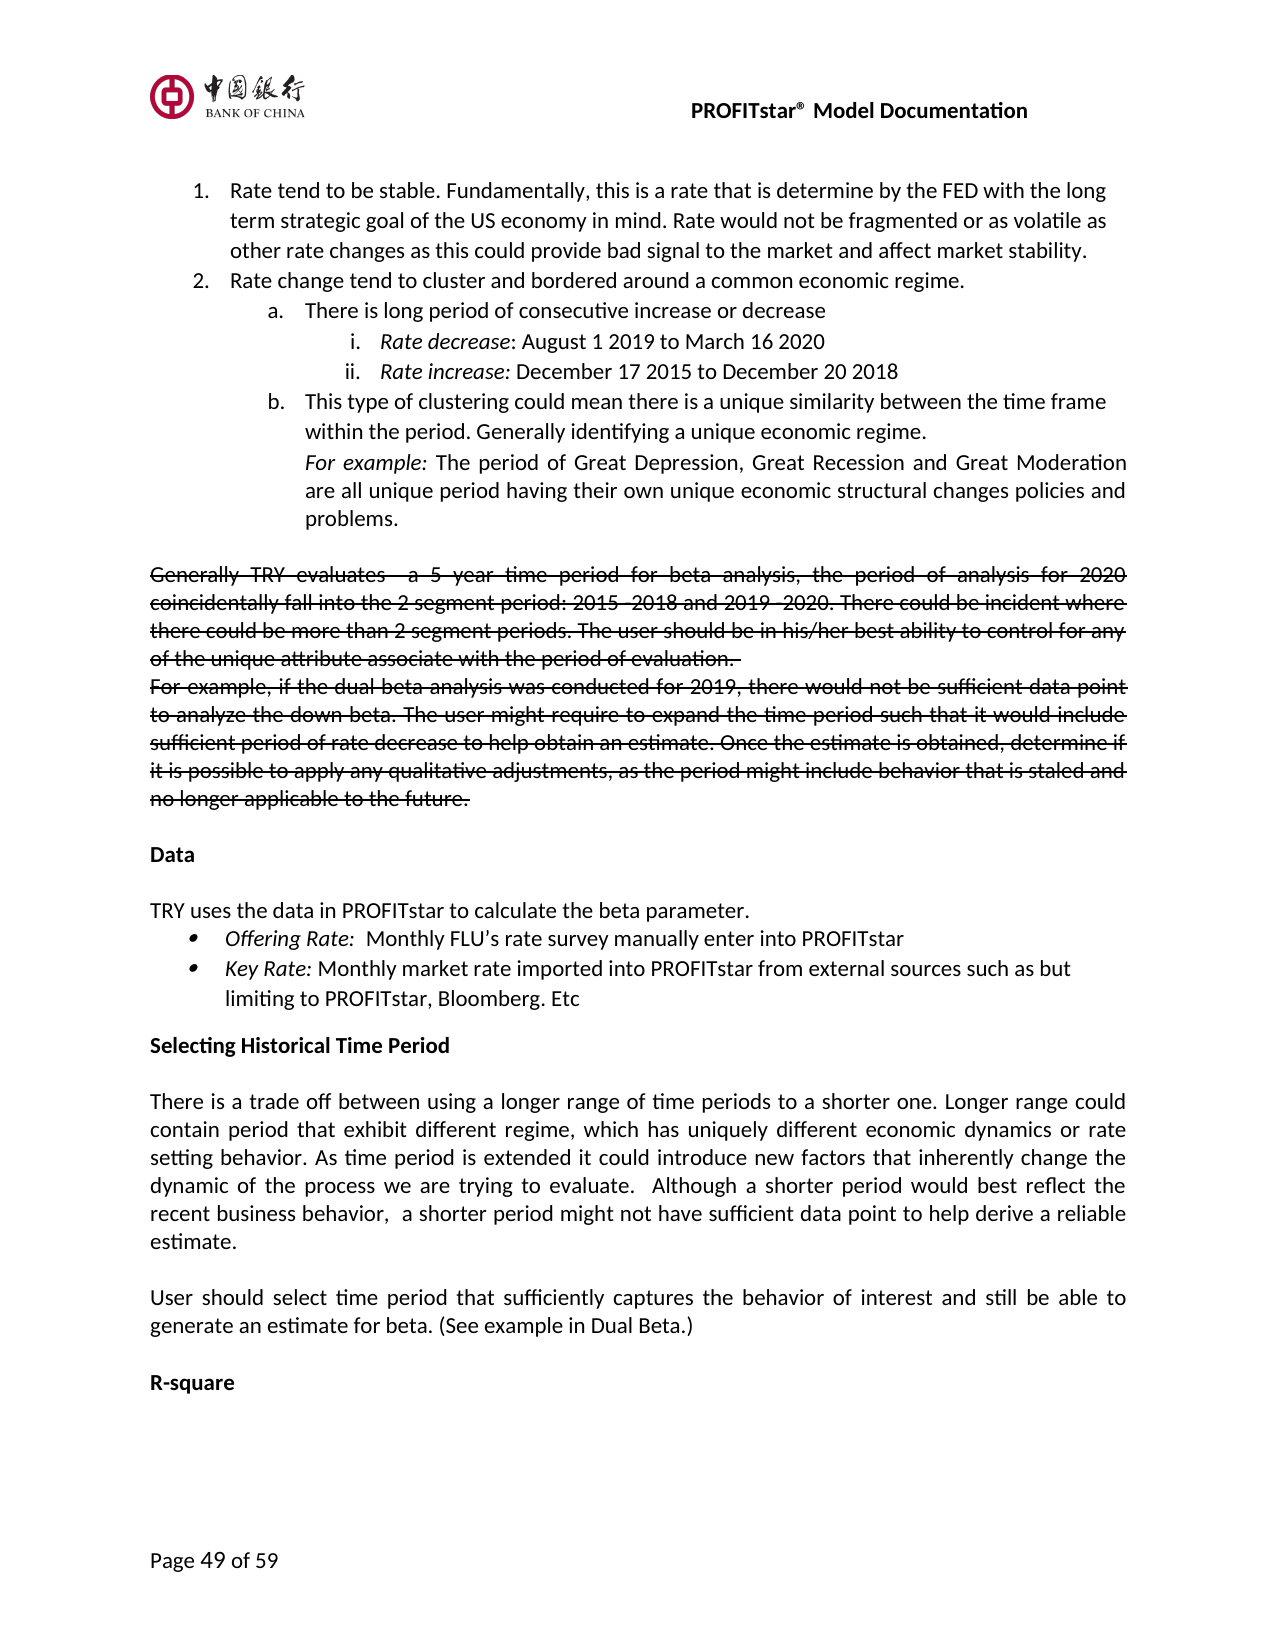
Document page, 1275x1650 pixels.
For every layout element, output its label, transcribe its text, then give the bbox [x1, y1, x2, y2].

list Rate tend to be stable. Fundamentally, this is a rate that is determine by the FED with the long term strategic goal of the US economy in mind. Rate would not be fragmented or as volatile as other rate changes as this could provide bad signal to the market and affect market stability. [192, 176, 1125, 264]
list Rate change tend to cluster and bordered around a common economic regime. [192, 266, 1125, 294]
text TRY uses the data in PROFITstar to calculate the beta parameter. [150, 896, 1128, 924]
text Selecting Historical Time Period [150, 1031, 1128, 1059]
list This type of clustering could mean there is a unique similarity between the time frame within the period. Generally identifying a unique economic regime. [267, 387, 1125, 446]
text R-square [150, 1368, 1128, 1396]
text Generally TRY evaluates a 5 year time period for beta analysis, the period of analysis for 2020 coincidentally fall into the 2 segment period: 2015 -2018 and 2019 -2020. There could be incident where there could be more than 2 segment periods. The user should be in his/her best ability to control for any of the unique attribute associate with the period of evaluation. [150, 560, 1128, 672]
list For example: The period of Great Depression, Great Recession and Great Moderation are all unique period having their own unique economic structural changes policies and problems. [305, 448, 1128, 532]
list Key Rate: Monthly market rate imported into PROFITstar from external sources such as but limiting to PROFITstar, Bloomberg. Etc [187, 954, 1125, 1012]
list There is long period of consecutive increase or decrease [267, 297, 1125, 325]
list Rate decrease: August 1 2019 to March 16 2020 [361, 327, 1125, 355]
text For example, if the dual beta analysis was conducted for 2019, there would not be sufficient data point to analyze the down beta. The user might require to expand the time period such that it would include sufficient period of rate decrease to help obtain an estimate. Once the estimate is obtained, determine if it is possible to apply any qualitative adjustments, as the period might include behavior that is staled and no longer applicable to the future. [150, 689, 1128, 812]
text User should select time period that sufficiently captures the behavior of interest and still be able to generate an estimate for beta. (See example in Dual Beta.) [150, 1283, 1128, 1339]
picture [150, 75, 305, 119]
list Rate increase: December 17 2015 to December 20 2018 [361, 357, 1125, 385]
list Offering Rate: Monthly FLU’s rate survey manually enter into PROFITstar [187, 924, 1125, 952]
text Data [150, 840, 1128, 868]
text There is a trade off between using a longer range of time periods to a shorter one. Longer range could contain period that exhibit different regime, which has uniquely different economic dynamics or rate setting behavior. As time period is extended it could introduce new factors that inherently change the dynamic of the process we are trying to evaluate. Although a shorter period would best reflect the recent business behavior, a shorter period might not have sufficient data point to help derive a reliable estimate. [150, 1087, 1128, 1256]
